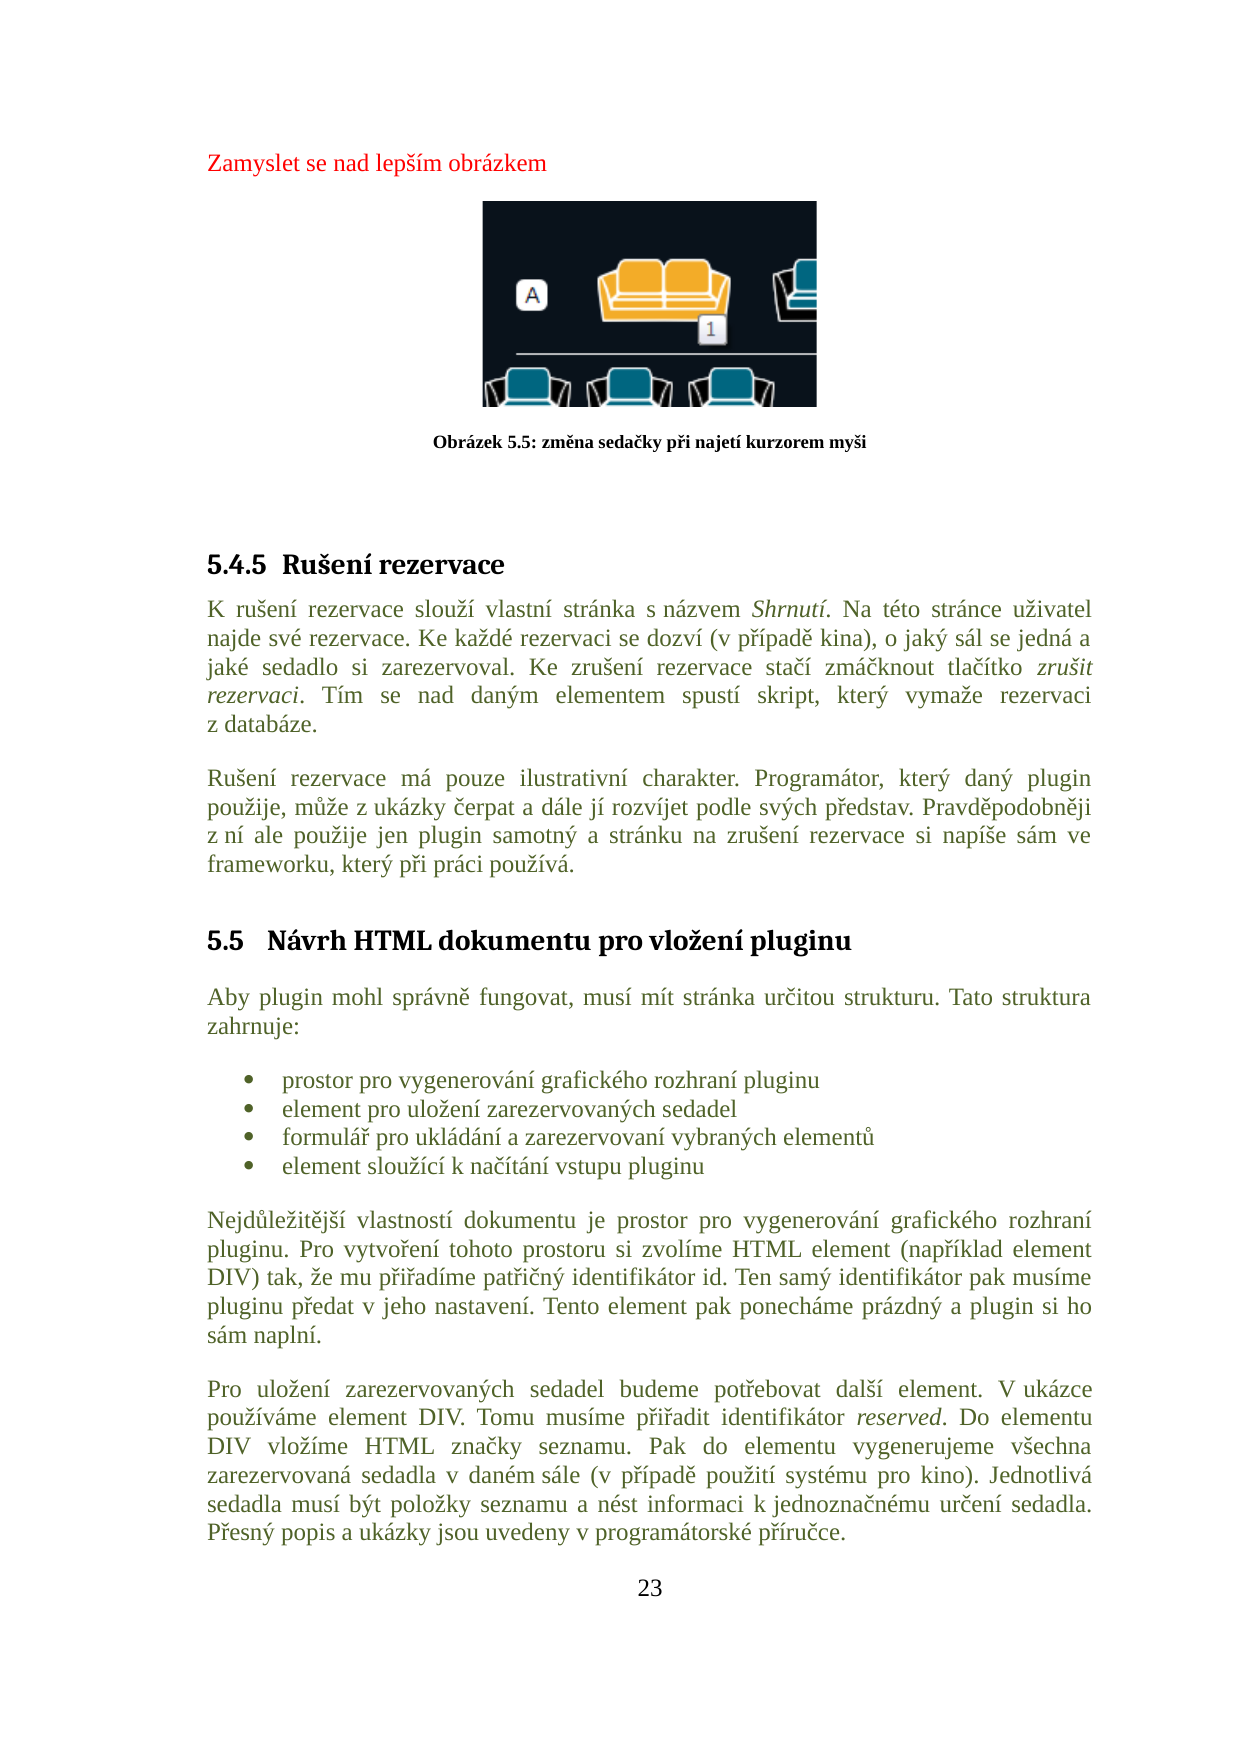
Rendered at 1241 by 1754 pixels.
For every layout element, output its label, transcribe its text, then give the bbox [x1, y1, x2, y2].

picture [482, 201, 817, 407]
subtitle Rušení rezervace [207, 548, 1092, 582]
text Obrázek 5.5: změna sedačky při najetí kurzorem myši [207, 431, 1092, 453]
text Rušení rezervace má pouze ilustrativní charakter. Programátor, který daný plugin použije, může z ukázky čerpat a dále jí rozvíjet podle svých představ. Pravděpodobněji z ní ale použije jen plugin samotný a stránku na zrušení rezervace si napíše sám ve frameworku, který při práci používá. [207, 763, 1092, 878]
text Nejdůležitější vlastností dokumentu je prostor pro vygenerování grafického rozhraní pluginu. Pro vytvoření tohoto prostoru si zvolíme HTML element (například element DIV) tak, že mu přiřadíme patřičný identifikátor id. Ten samý identifikátor pak musíme pluginu předat v jeho nastavení. Tento element pak ponecháme prázdný a plugin si ho sám naplní. [207, 1205, 1092, 1349]
text Zamyslet se nad lepším obrázkem [207, 148, 1092, 176]
text Pro uložení zarezervovaných sedadel budeme potřebovat další element. V ukázce používáme element DIV. Tomu musíme přiřadit identifikátor reserved. Do elementu DIV vložíme HTML značky seznamu. Pak do elementu vygenerujeme všechna zarezervovaná sedadla v daném sále (v případě použití systému pro kino). Jednotlivá sedadla musí být položky seznamu a nést informaci k jednoznačnému určení sedadla. Přesný popis a ukázky jsou uvedeny v programátorské příručce. [207, 1374, 1092, 1546]
list formulář pro ukládání a zarezervovaní vybraných elementů [244, 1122, 1092, 1151]
list element pro uložení zarezervovaných sedadel [244, 1094, 1092, 1122]
list prostor pro vygenerování grafického rozhraní pluginu [244, 1065, 1092, 1094]
list element sloužící k načítání vstupu pluginu [244, 1151, 1092, 1180]
text Aby plugin mohl správně fungovat, musí mít stránka určitou strukturu. Tato struktura zahrnuje: [207, 982, 1092, 1040]
text K rušení rezervace slouží vlastní stránka s názvem Shrnutí. Na této stránce uživatel najde své rezervace. Ke každé rezervaci se dozví (v případě kina), o jaký sál se jedná a jaké sedadlo si zarezervoval. Ke zrušení rezervace stačí zmáčknout tlačítko zrušit rezervaci. Tím se nad daným elementem spustí skript, který vymaže rezervaci z databáze. [207, 594, 1092, 738]
subtitle Návrh HTML dokumentu pro vložení pluginu [207, 924, 1092, 957]
